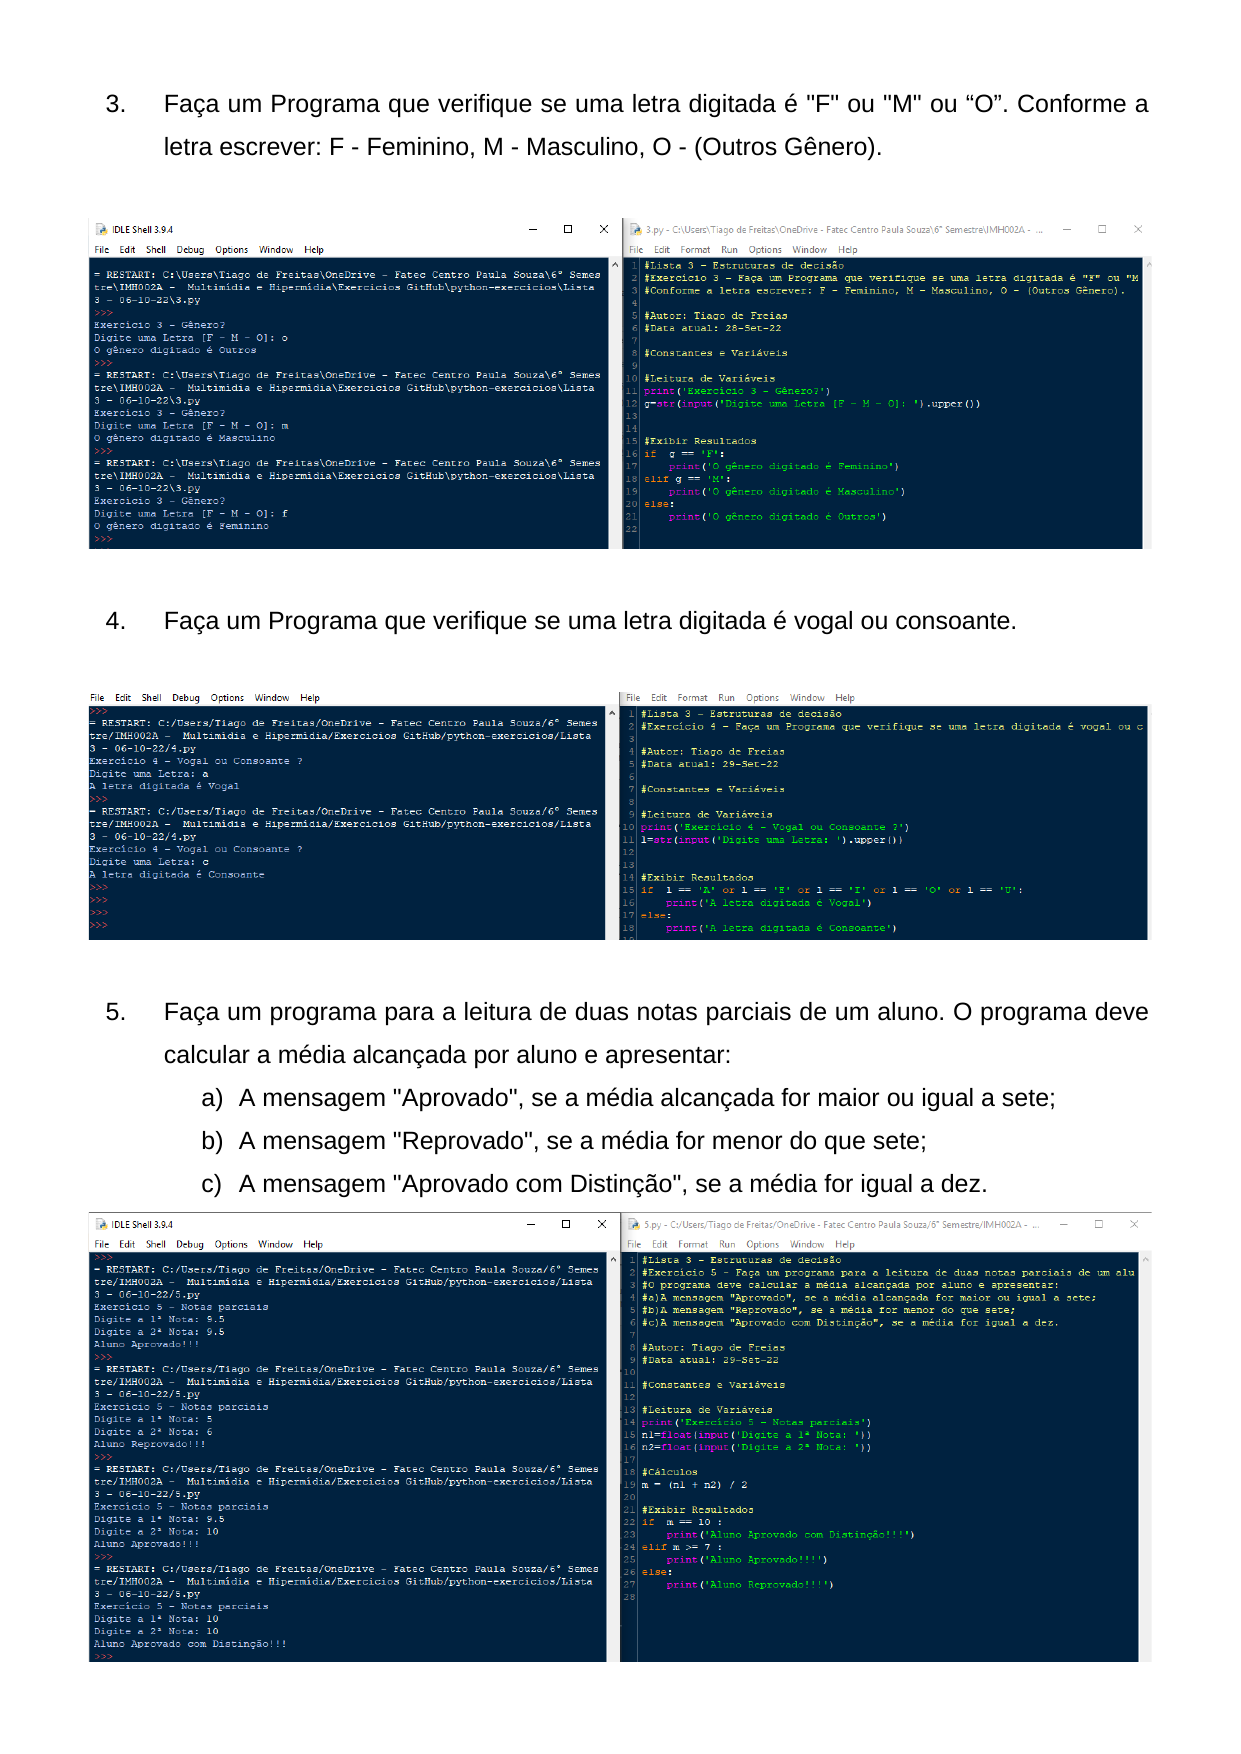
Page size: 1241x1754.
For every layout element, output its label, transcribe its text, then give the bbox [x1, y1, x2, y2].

list Faça um programa para a leitura de duas notas parciais de um aluno. O programa deve calcular a média alcançada por aluno e apresentar: [126, 997, 1152, 1069]
list Faça um Programa que verifique se uma letra digitada é "F" ou "M" ou “O”. Conforme a letra escrever: F - Feminino, M - Masculino, O - (Outros Gênero). [126, 89, 1152, 161]
list A mensagem "Reprovado", se a média for menor do que sete; [201, 1126, 1152, 1155]
list A mensagem "Aprovado", se a média alcançada for maior ou igual a sete; [201, 1083, 1152, 1112]
list A mensagem "Aprovado com Distinção", se a média for igual a dez. [201, 1169, 1152, 1198]
list Faça um Programa que verifique se uma letra digitada é vogal ou consoante. [126, 606, 1152, 635]
